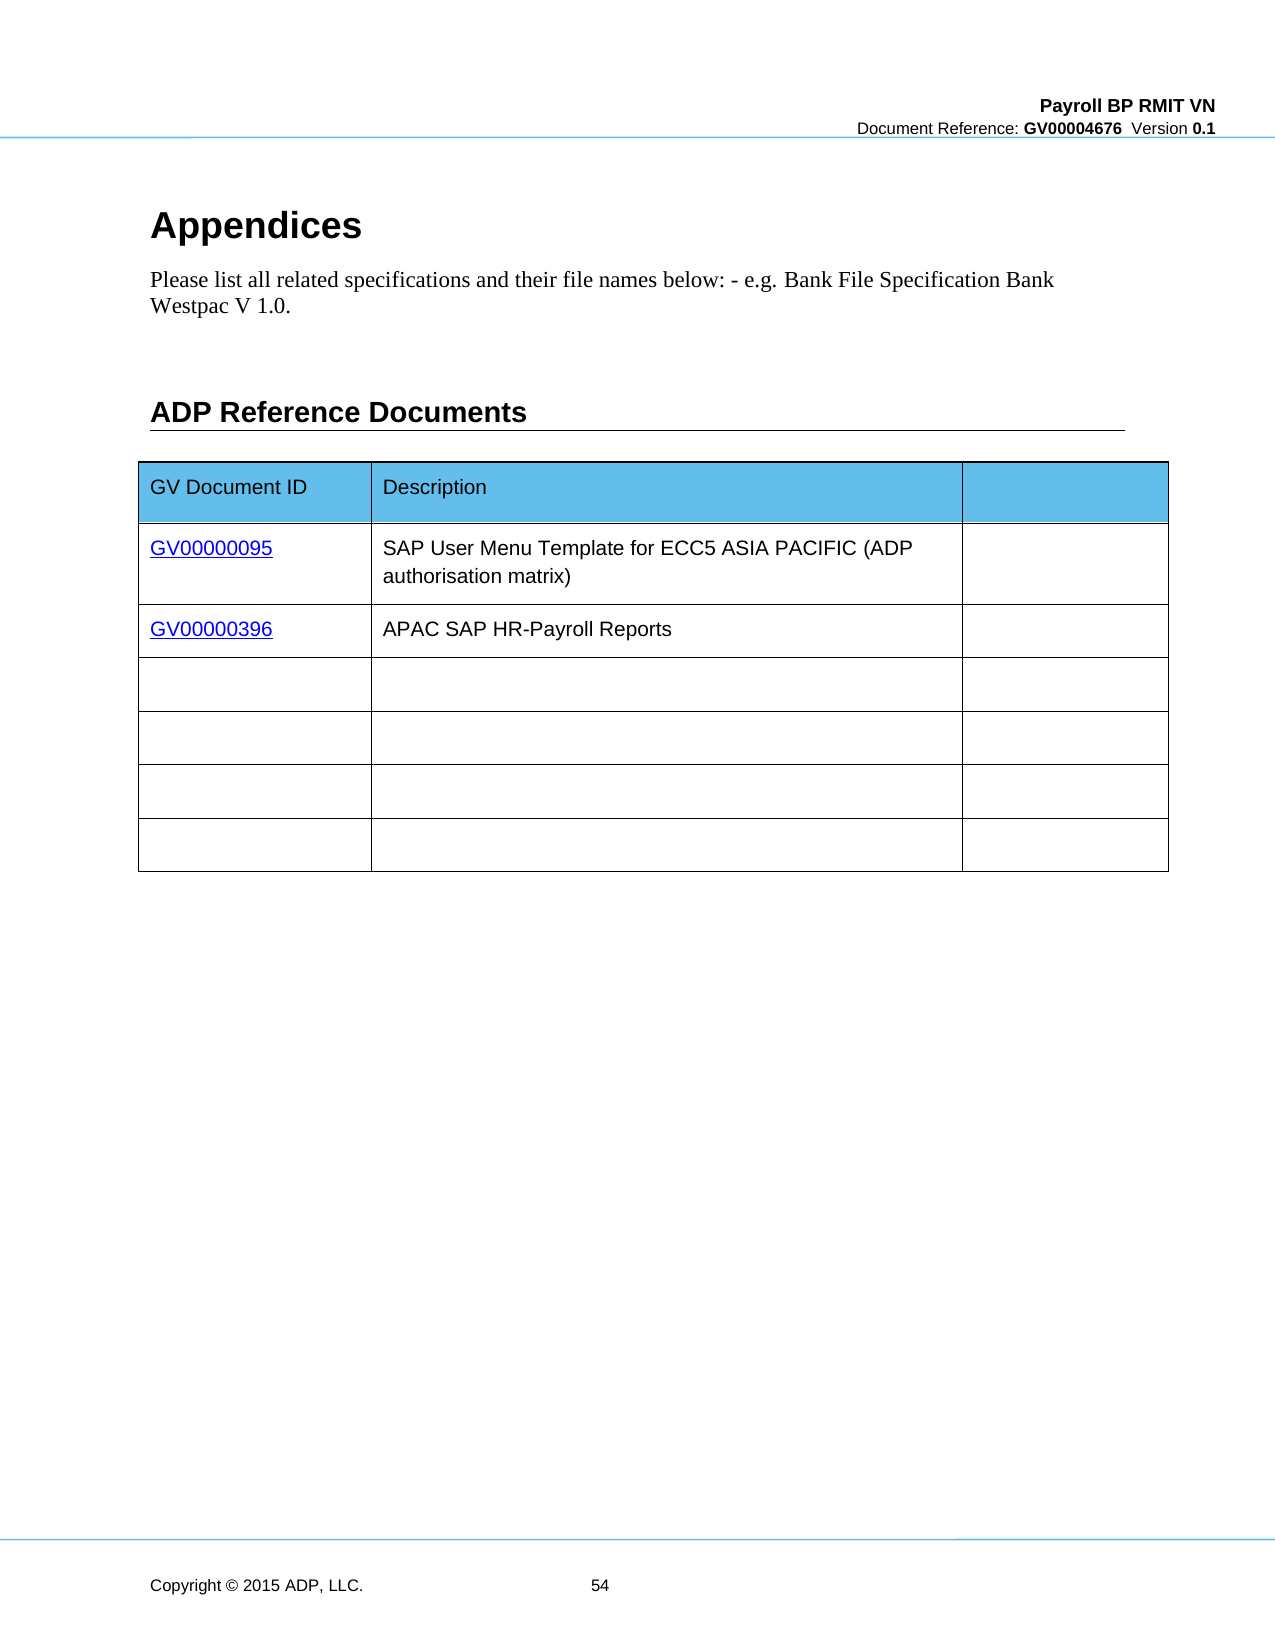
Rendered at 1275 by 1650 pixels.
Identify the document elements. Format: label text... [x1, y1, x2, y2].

table_cell [963, 819, 1168, 871]
table_cell [139, 658, 371, 711]
table_cell [963, 658, 1168, 711]
table_header GV Document ID [139, 463, 371, 522]
table_cell GV00000095 [139, 524, 371, 603]
table_cell [372, 712, 962, 764]
table_cell [963, 524, 1168, 603]
table_header Description [372, 463, 962, 522]
subtitle ADP Reference Documents [150, 395, 1125, 430]
table_cell [139, 765, 371, 818]
table_header [963, 463, 1168, 522]
table_cell [963, 712, 1168, 764]
table_cell [139, 712, 371, 764]
subtitle Appendices [150, 203, 1125, 247]
text Please list all related specifications and their file names below: - e.g. Bank File Specification Bank Westpac V 1.0. [150, 266, 1125, 318]
table_cell [372, 819, 962, 871]
table_cell [963, 605, 1168, 657]
table_cell SAP User Menu Template for ECC5 ASIA PACIFIC (ADP authorisation matrix) [372, 524, 962, 603]
table_cell APAC SAP HR-Payroll Reports [372, 605, 962, 657]
table_cell [963, 765, 1168, 818]
table_cell GV00000396 [139, 605, 371, 657]
table_cell [372, 765, 962, 818]
table_cell [372, 658, 962, 711]
table_cell [139, 819, 371, 871]
